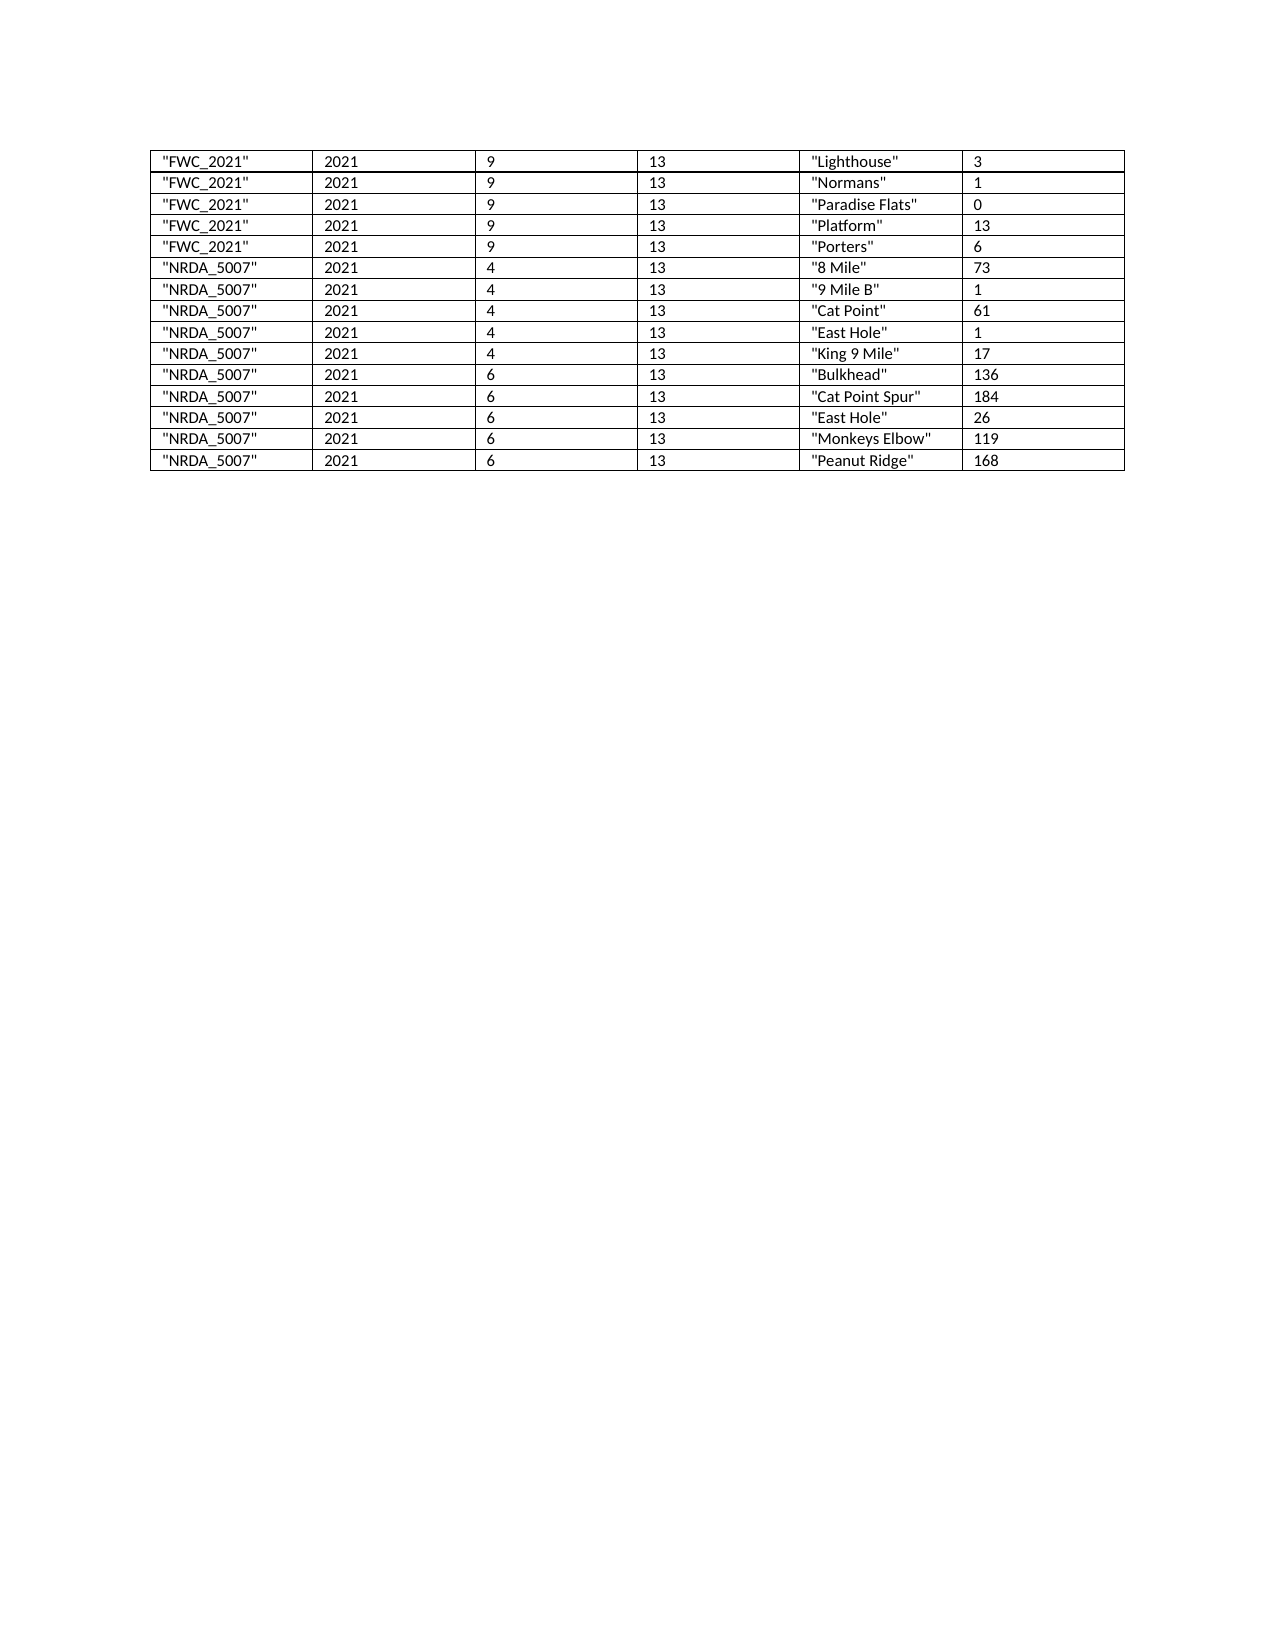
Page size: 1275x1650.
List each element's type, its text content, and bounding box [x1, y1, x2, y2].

table_cell 6 [476, 450, 637, 470]
table_cell "8 Mile" [800, 258, 962, 278]
table_cell 2021 [313, 407, 475, 428]
table_cell 13 [638, 194, 799, 214]
table_cell 61 [963, 301, 1124, 321]
table_cell 1 [963, 322, 1124, 342]
table_cell "NRDA_5007" [151, 322, 312, 342]
table_cell "FWC_2021" [151, 151, 312, 171]
table_cell "NRDA_5007" [151, 343, 312, 363]
table_cell 6 [476, 386, 637, 406]
table_cell 6 [476, 407, 637, 428]
table_cell 13 [638, 236, 799, 257]
table_cell 9 [476, 194, 637, 214]
table_cell "East Hole" [800, 322, 962, 342]
table_cell 9 [476, 173, 637, 193]
table_cell 13 [963, 215, 1124, 235]
table_cell "NRDA_5007" [151, 429, 312, 449]
table_cell "Cat Point" [800, 301, 962, 321]
table_cell "East Hole" [800, 407, 962, 428]
table_cell 13 [638, 215, 799, 235]
table_cell 13 [638, 429, 799, 449]
table_cell 2021 [313, 429, 475, 449]
table_cell 2021 [313, 151, 475, 171]
table_cell 13 [638, 407, 799, 428]
table_cell 13 [638, 365, 799, 385]
table_cell "NRDA_5007" [151, 407, 312, 428]
table_cell "Bulkhead" [800, 365, 962, 385]
table_cell 9 [476, 236, 637, 257]
table_cell 1 [963, 279, 1124, 299]
table_cell 13 [638, 386, 799, 406]
table_cell "FWC_2021" [151, 236, 312, 257]
table_cell 3 [963, 151, 1124, 171]
table_cell 6 [476, 429, 637, 449]
table_cell "Monkeys Elbow" [800, 429, 962, 449]
table_cell 0 [963, 194, 1124, 214]
table_cell 13 [638, 151, 799, 171]
table_cell 4 [476, 322, 637, 342]
table_cell 13 [638, 301, 799, 321]
table_cell "Platform" [800, 215, 962, 235]
table_cell "9 Mile B" [800, 279, 962, 299]
table_cell 13 [638, 322, 799, 342]
table_cell 4 [476, 343, 637, 363]
table_cell 4 [476, 279, 637, 299]
table_cell 2021 [313, 450, 475, 470]
table_cell 2021 [313, 322, 475, 342]
table_cell 6 [963, 236, 1124, 257]
table_cell 2021 [313, 301, 475, 321]
table_cell 2021 [313, 236, 475, 257]
table_cell "Paradise Flats" [800, 194, 962, 214]
table_cell 4 [476, 258, 637, 278]
table_cell 119 [963, 429, 1124, 449]
table_cell "NRDA_5007" [151, 279, 312, 299]
table_cell 17 [963, 343, 1124, 363]
table_cell "NRDA_5007" [151, 301, 312, 321]
table_cell 2021 [313, 194, 475, 214]
table_cell 73 [963, 258, 1124, 278]
table_cell "Normans" [800, 173, 962, 193]
table_cell 9 [476, 215, 637, 235]
table_cell 4 [476, 301, 637, 321]
table_cell 2021 [313, 258, 475, 278]
table_cell 1 [963, 173, 1124, 193]
table_cell 26 [963, 407, 1124, 428]
table_cell "Cat Point Spur" [800, 386, 962, 406]
table_cell "Peanut Ridge" [800, 450, 962, 470]
table_cell "NRDA_5007" [151, 365, 312, 385]
table_cell "King 9 Mile" [800, 343, 962, 363]
table_cell 2021 [313, 343, 475, 363]
table_cell 13 [638, 343, 799, 363]
table_cell 13 [638, 258, 799, 278]
table_cell "FWC_2021" [151, 215, 312, 235]
table_cell 184 [963, 386, 1124, 406]
table_cell 13 [638, 450, 799, 470]
table_cell 13 [638, 279, 799, 299]
table_cell 2021 [313, 215, 475, 235]
table_cell 9 [476, 151, 637, 171]
table_cell "NRDA_5007" [151, 386, 312, 406]
table_cell "FWC_2021" [151, 173, 312, 193]
table_cell "FWC_2021" [151, 194, 312, 214]
table_cell 168 [963, 450, 1124, 470]
table_cell 6 [476, 365, 637, 385]
table_cell "NRDA_5007" [151, 450, 312, 470]
table_cell 136 [963, 365, 1124, 385]
table_cell 2021 [313, 279, 475, 299]
table_cell 2021 [313, 173, 475, 193]
table_cell "NRDA_5007" [151, 258, 312, 278]
table_cell 2021 [313, 365, 475, 385]
table_cell 2021 [313, 386, 475, 406]
table_cell 13 [638, 173, 799, 193]
table_cell "Lighthouse" [800, 151, 962, 171]
table_cell "Porters" [800, 236, 962, 257]
